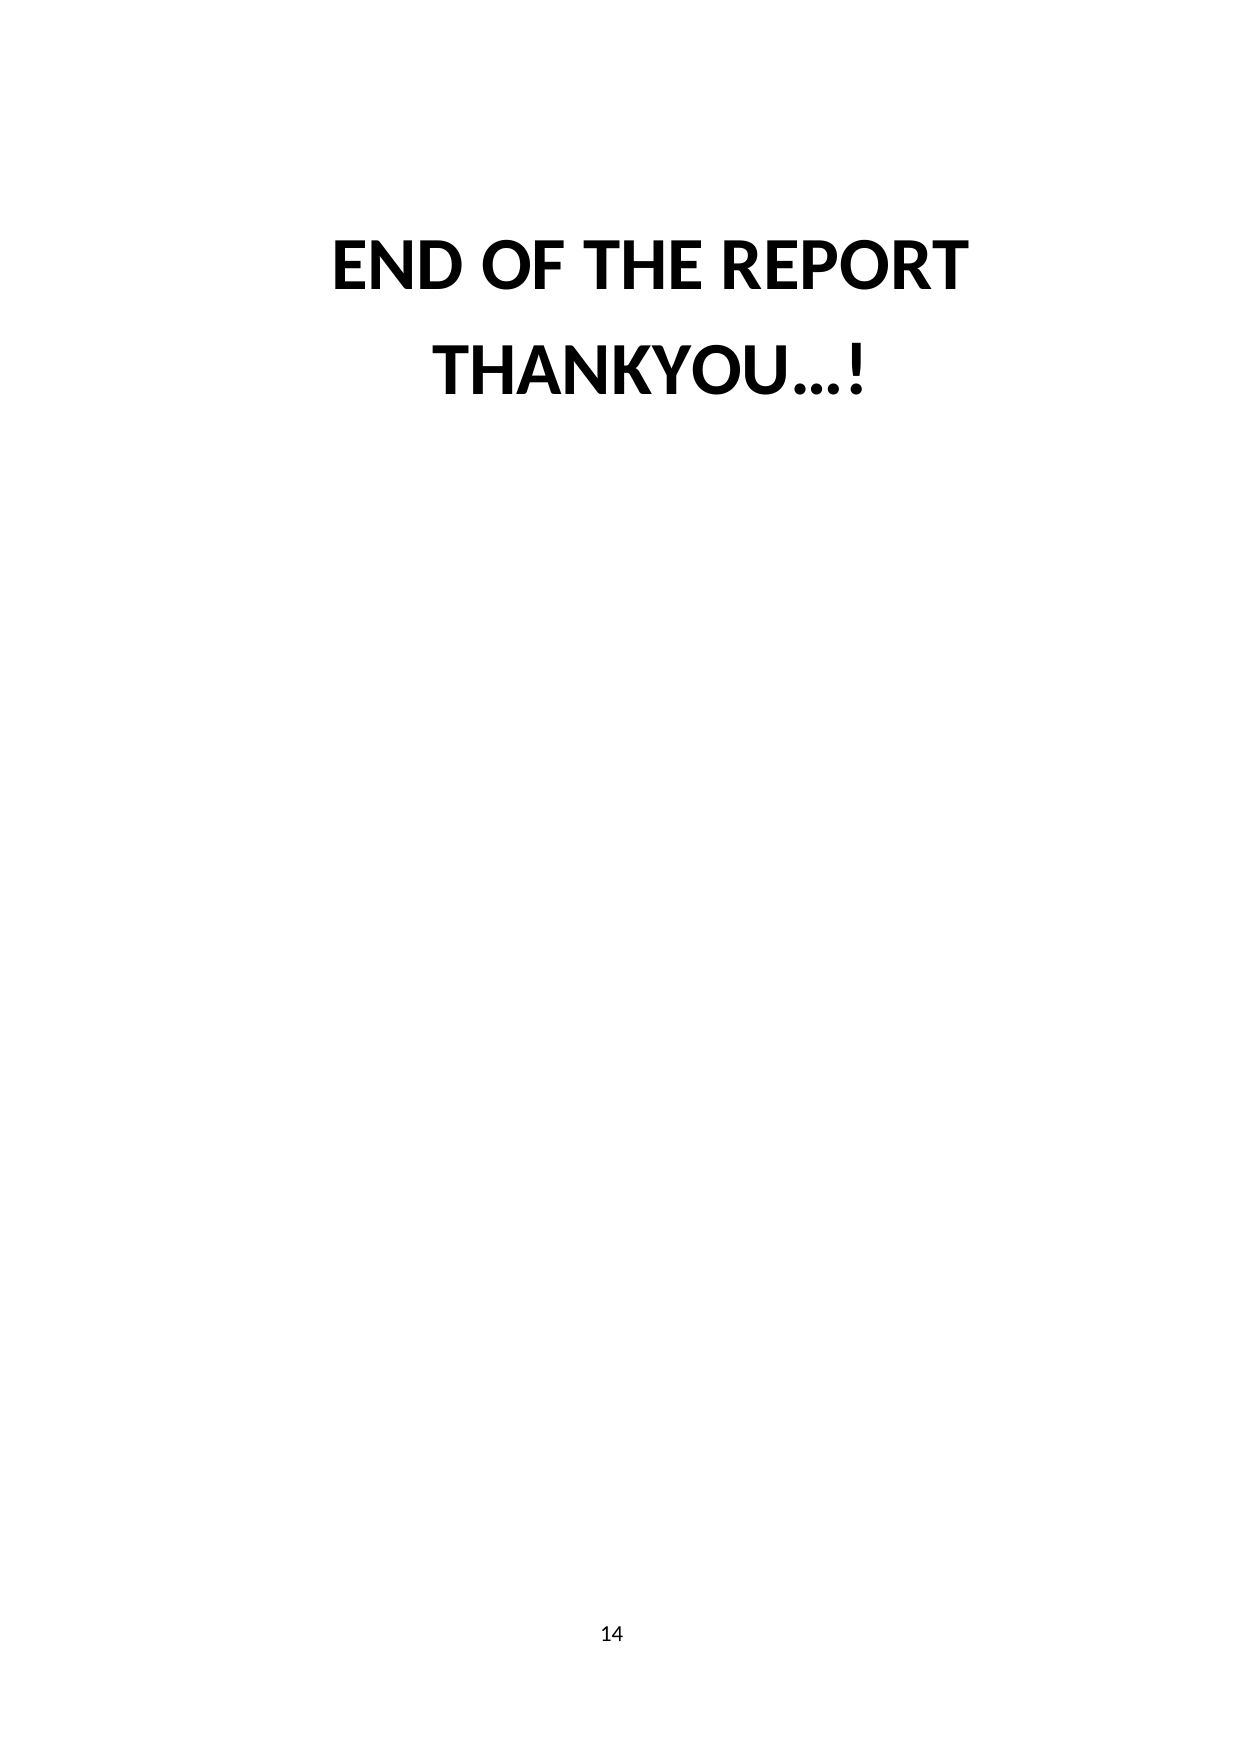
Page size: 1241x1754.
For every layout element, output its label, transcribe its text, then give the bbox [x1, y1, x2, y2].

text END OF THE REPORT [177, 216, 1123, 308]
text THANKYOU…! [177, 322, 1123, 413]
